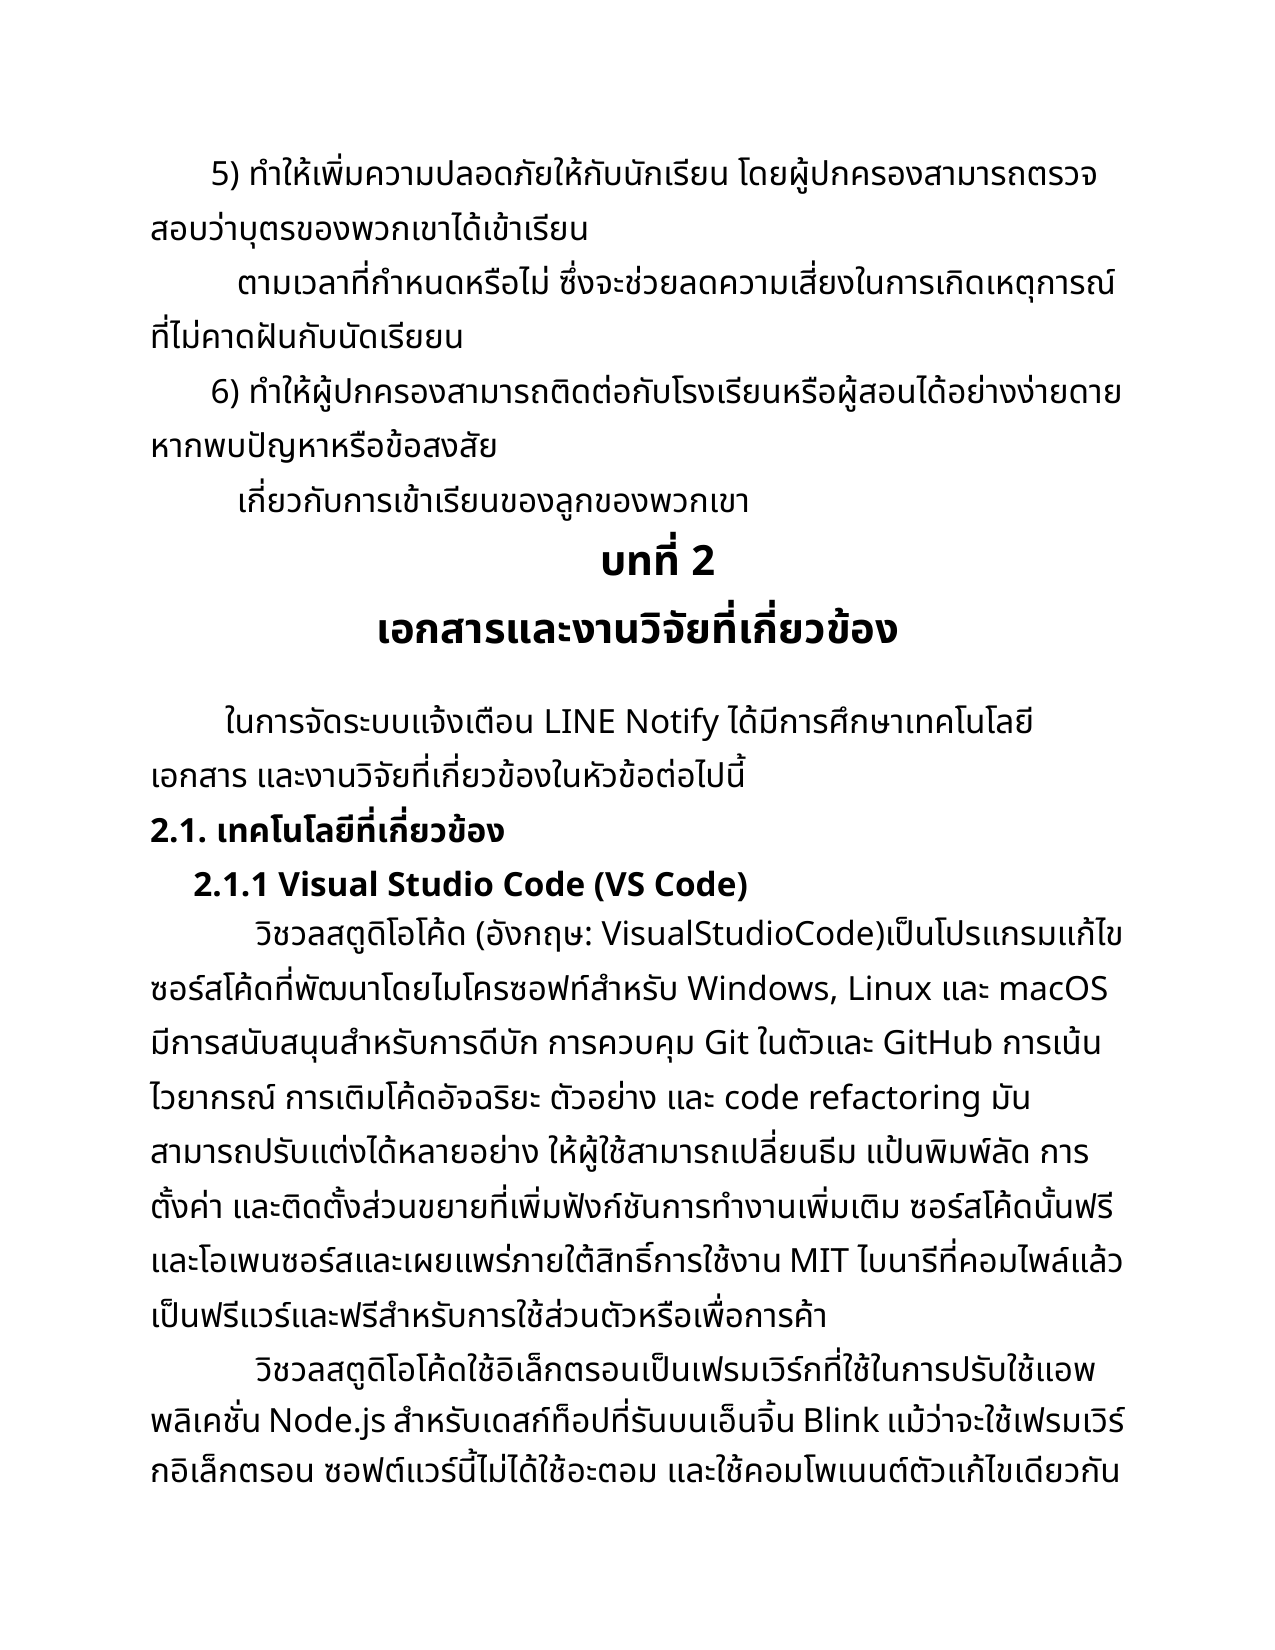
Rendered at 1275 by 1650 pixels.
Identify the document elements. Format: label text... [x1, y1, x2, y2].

text ในการจัดระบบแจ้งเตือน LINE Notify ได้มีการศึกษาเทคโนโลยี เอกสาร และงานวิจัยที่เกี่ยวข้องในหัวข้อต่อไปนี้ [150, 697, 1125, 802]
text 2.1. เทคโนโลยีที่เกี่ยวข้อง [150, 806, 1125, 857]
text เกี่ยวกับการเข้าเรียนของลูกของพวกเขา [150, 477, 1125, 527]
text วิชวลสตูดิโอโค้ด (อังกฤษ: VisualStudioCode)เป็นโปรแกรมแก้ไขซอร์สโค้ดที่พัฒนาโดยไมโครซอฟท์สำหรับ Windows, Linux และ macOS มีการสนับสนุนสำหรับการดีบัก การควบคุม Git ในตัวและ GitHub การเน้นไวยากรณ์ การเติมโค้ดอัจฉริยะ ตัวอย่าง และ code refactoring มันสามารถปรับแต่งได้หลายอย่าง ให้ผู้ใช้สามารถเปลี่ยนธีม แป้นพิมพ์ลัด การตั้งค่า และติดตั้งส่วนขยายที่เพิ่มฟังก์ชันการทำงานเพิ่มเติม ซอร์สโค้ดนั้นฟรีและโอเพนซอร์สและเผยแพร่ภายใต้สิทธิ์การใช้งานMIT ไบนารีที่คอมไพล์แล้วเป็นฟรีแวร์และฟรีสำหรับการใช้ส่วนตัวหรือเพื่อการค้า [150, 910, 1125, 1342]
text ตามเวลาที่กำหนดหรือไม่ ซึ่งจะช่วยลดความเสี่ยงในการเกิดเหตุการณ์ที่ไม่คาดฝันกับนัดเรียยน [150, 259, 1125, 364]
text 6) ทำให้ผู้ปกครองสามารถติดต่อกับโรงเรียนหรือผู้สอนได้อย่างง่ายดาย หากพบปัญหาหรือข้อสงสัย [150, 368, 1125, 473]
text บทที่ 2 [600, 531, 1125, 594]
text เอกสารและงานวิจัยที่เกี่ยวข้อง [150, 599, 1125, 662]
text 5) ทำให้เพิ่มความปลอดภัยให้กับนักเรียน โดยผู้ปกครองสามารถตรวจสอบว่าบุตรของพวกเขาได้เข้าเรียน [150, 150, 1125, 255]
text 2.1.1 Visual Studio Code (VS Code) [150, 861, 1125, 906]
